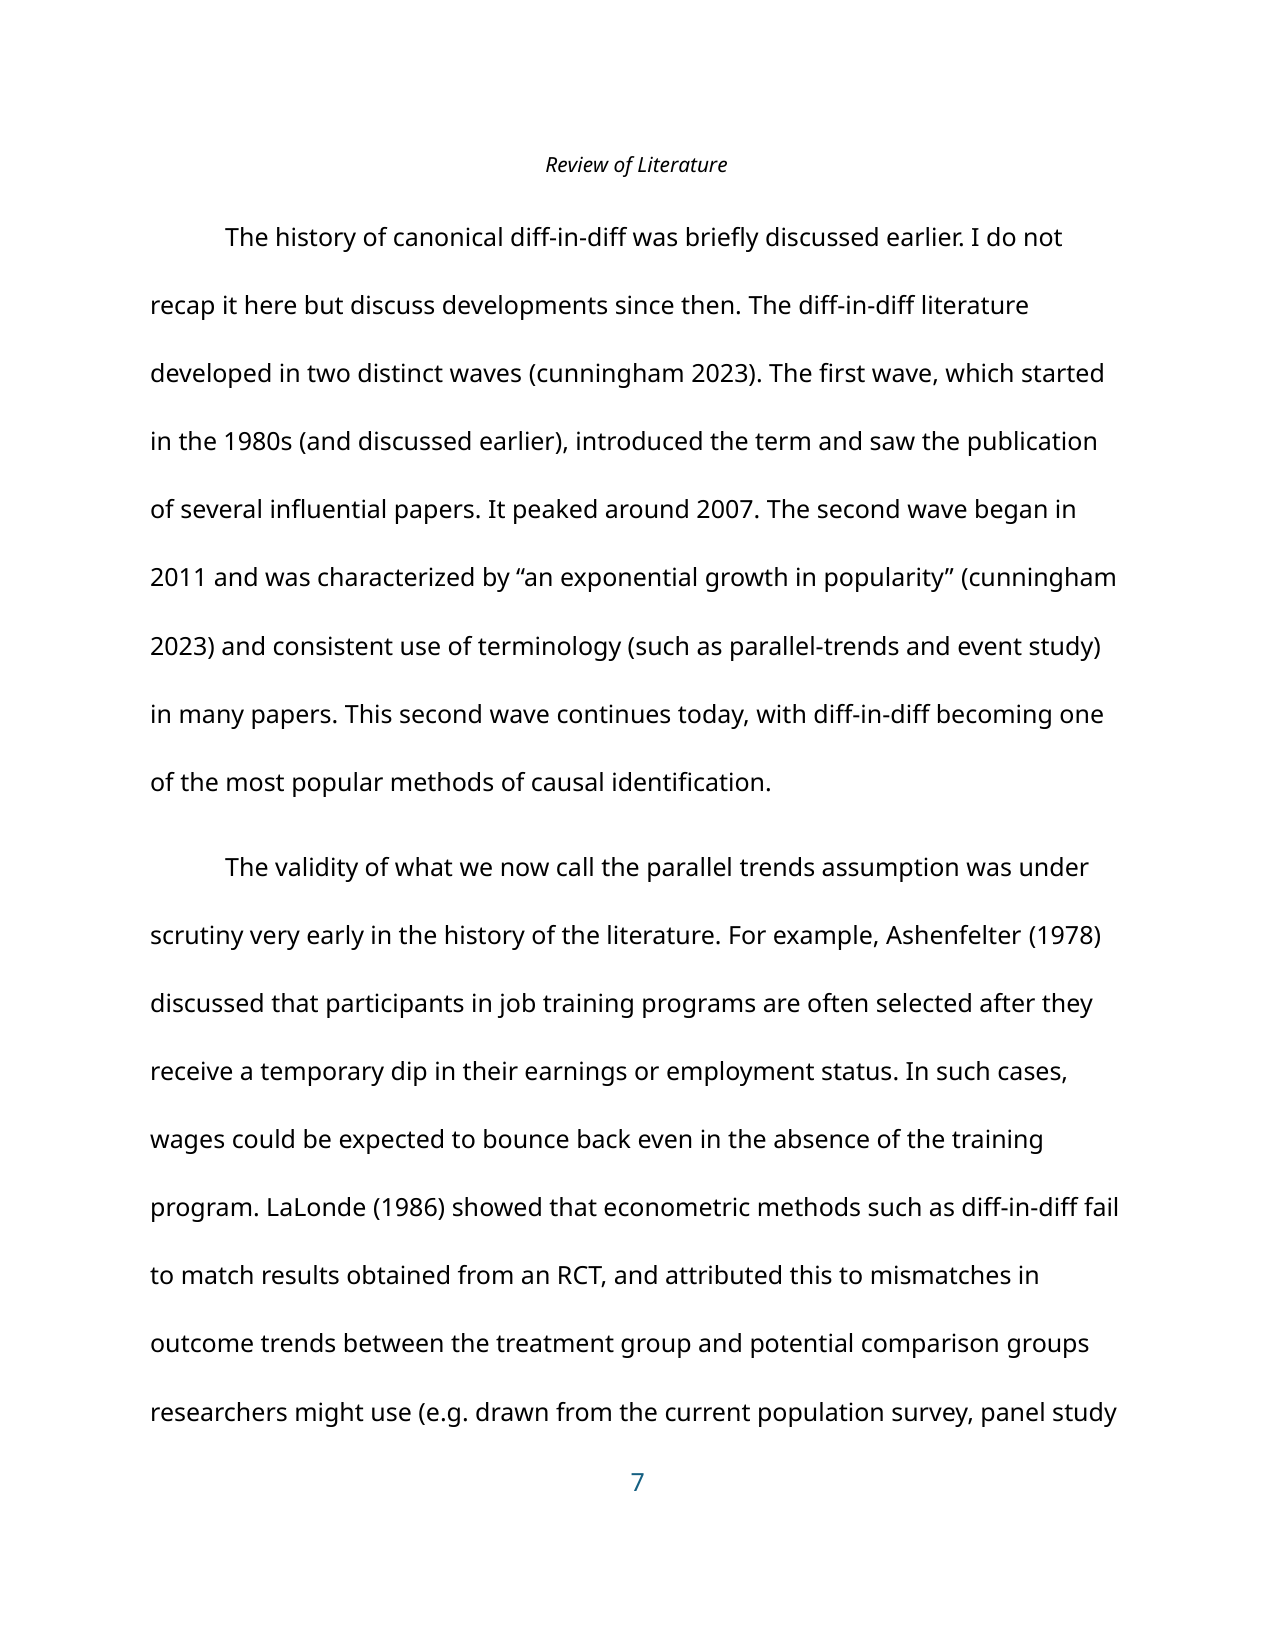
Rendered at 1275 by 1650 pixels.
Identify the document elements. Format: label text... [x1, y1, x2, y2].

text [150, 849, 1125, 1428]
text The history of canonical diff-in-diff was briefly discussed earlier. I do not recap it here but discuss developments since then. The diff-in-diff literature developed in two distinct waves (cunningham 2023). The first wave, which started in the 1980s (and discussed earlier), introduced the term and saw the publication of several influential papers. It peaked around 2007. The second wave began in 2011 and was characterized by “an exponential growth in popularity” (cunningham 2023) and consistent use of terminology (such as parallel-trends and event study) in many papers. This second wave continues today, with diff-in-diff becoming one of the most popular methods of causal identification. [150, 219, 1125, 798]
subtitle Review of Literature [150, 150, 1125, 178]
